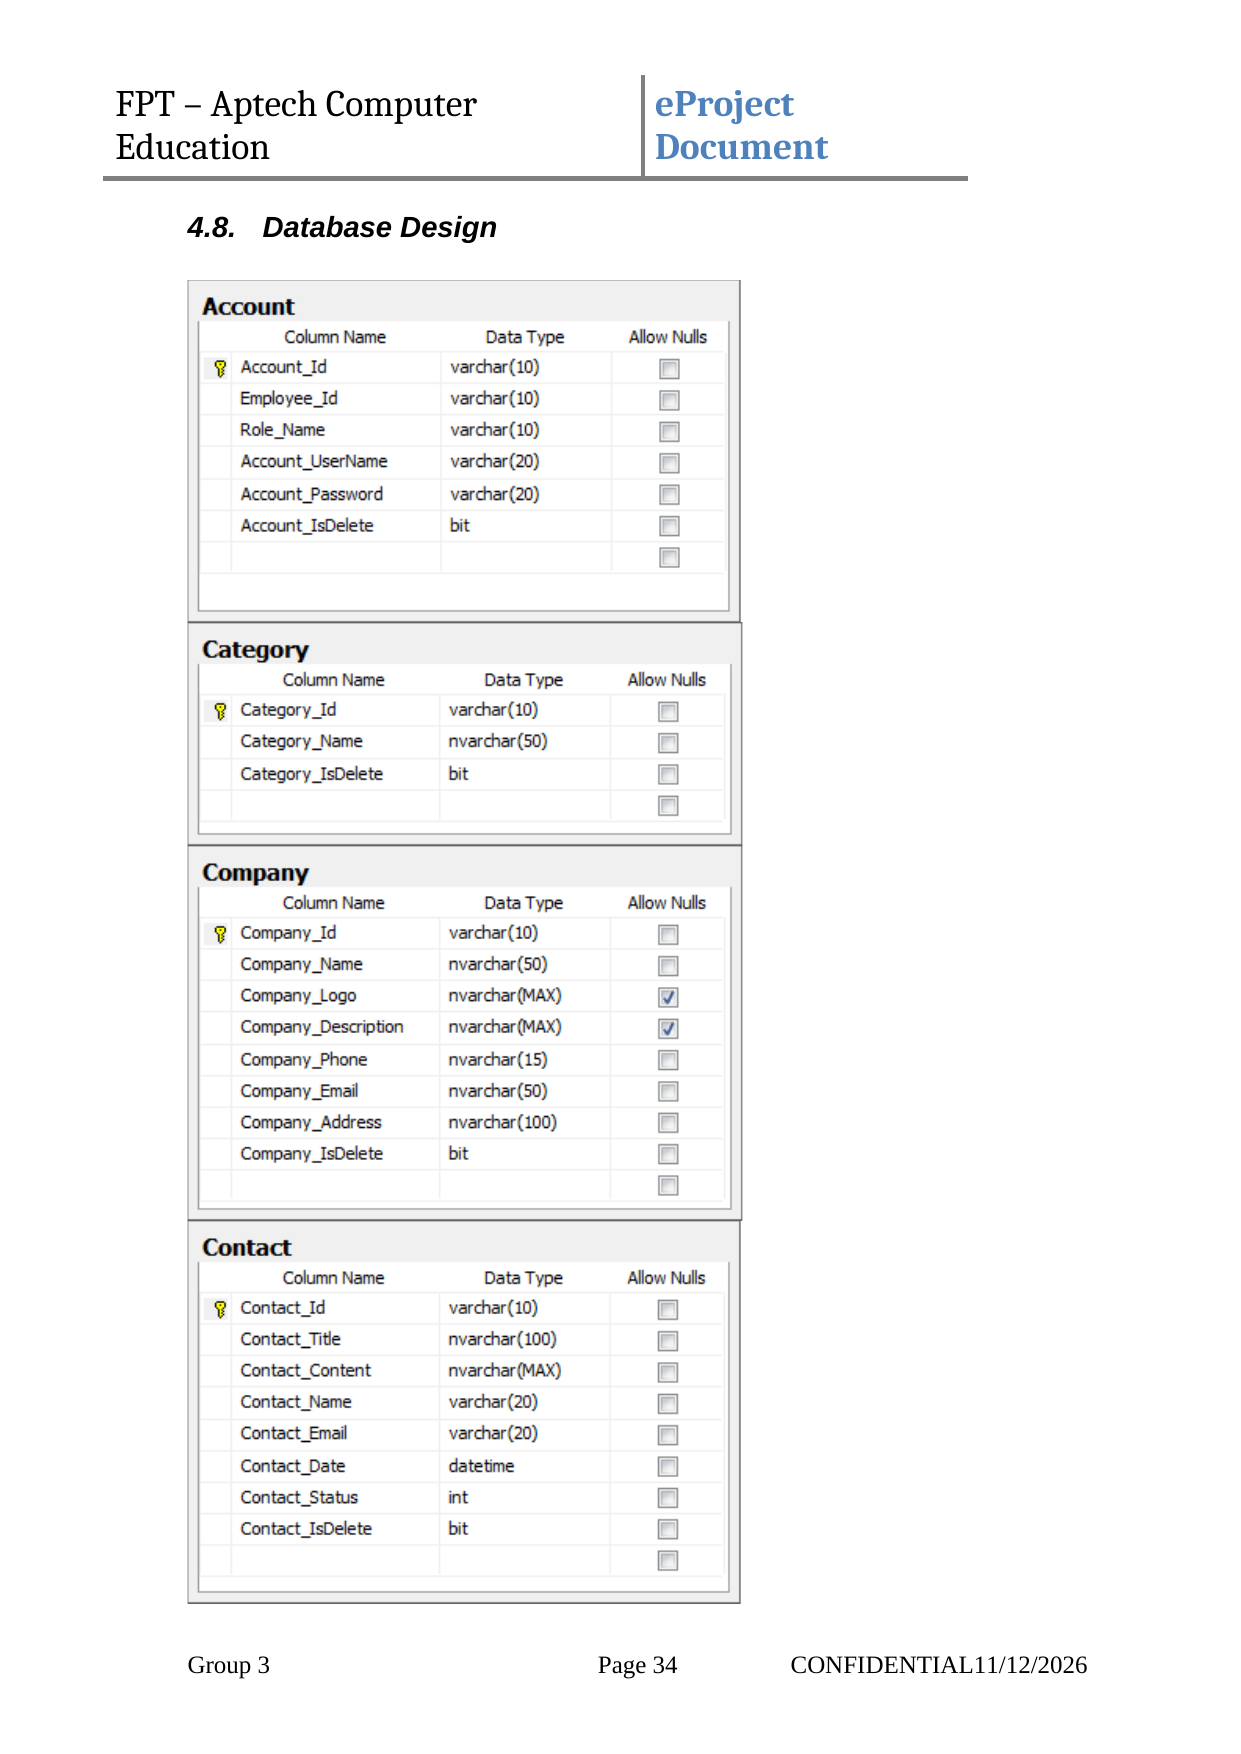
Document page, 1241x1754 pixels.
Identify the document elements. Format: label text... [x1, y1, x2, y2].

subtitle Database Design [187, 210, 1053, 243]
picture [187, 280, 743, 1604]
